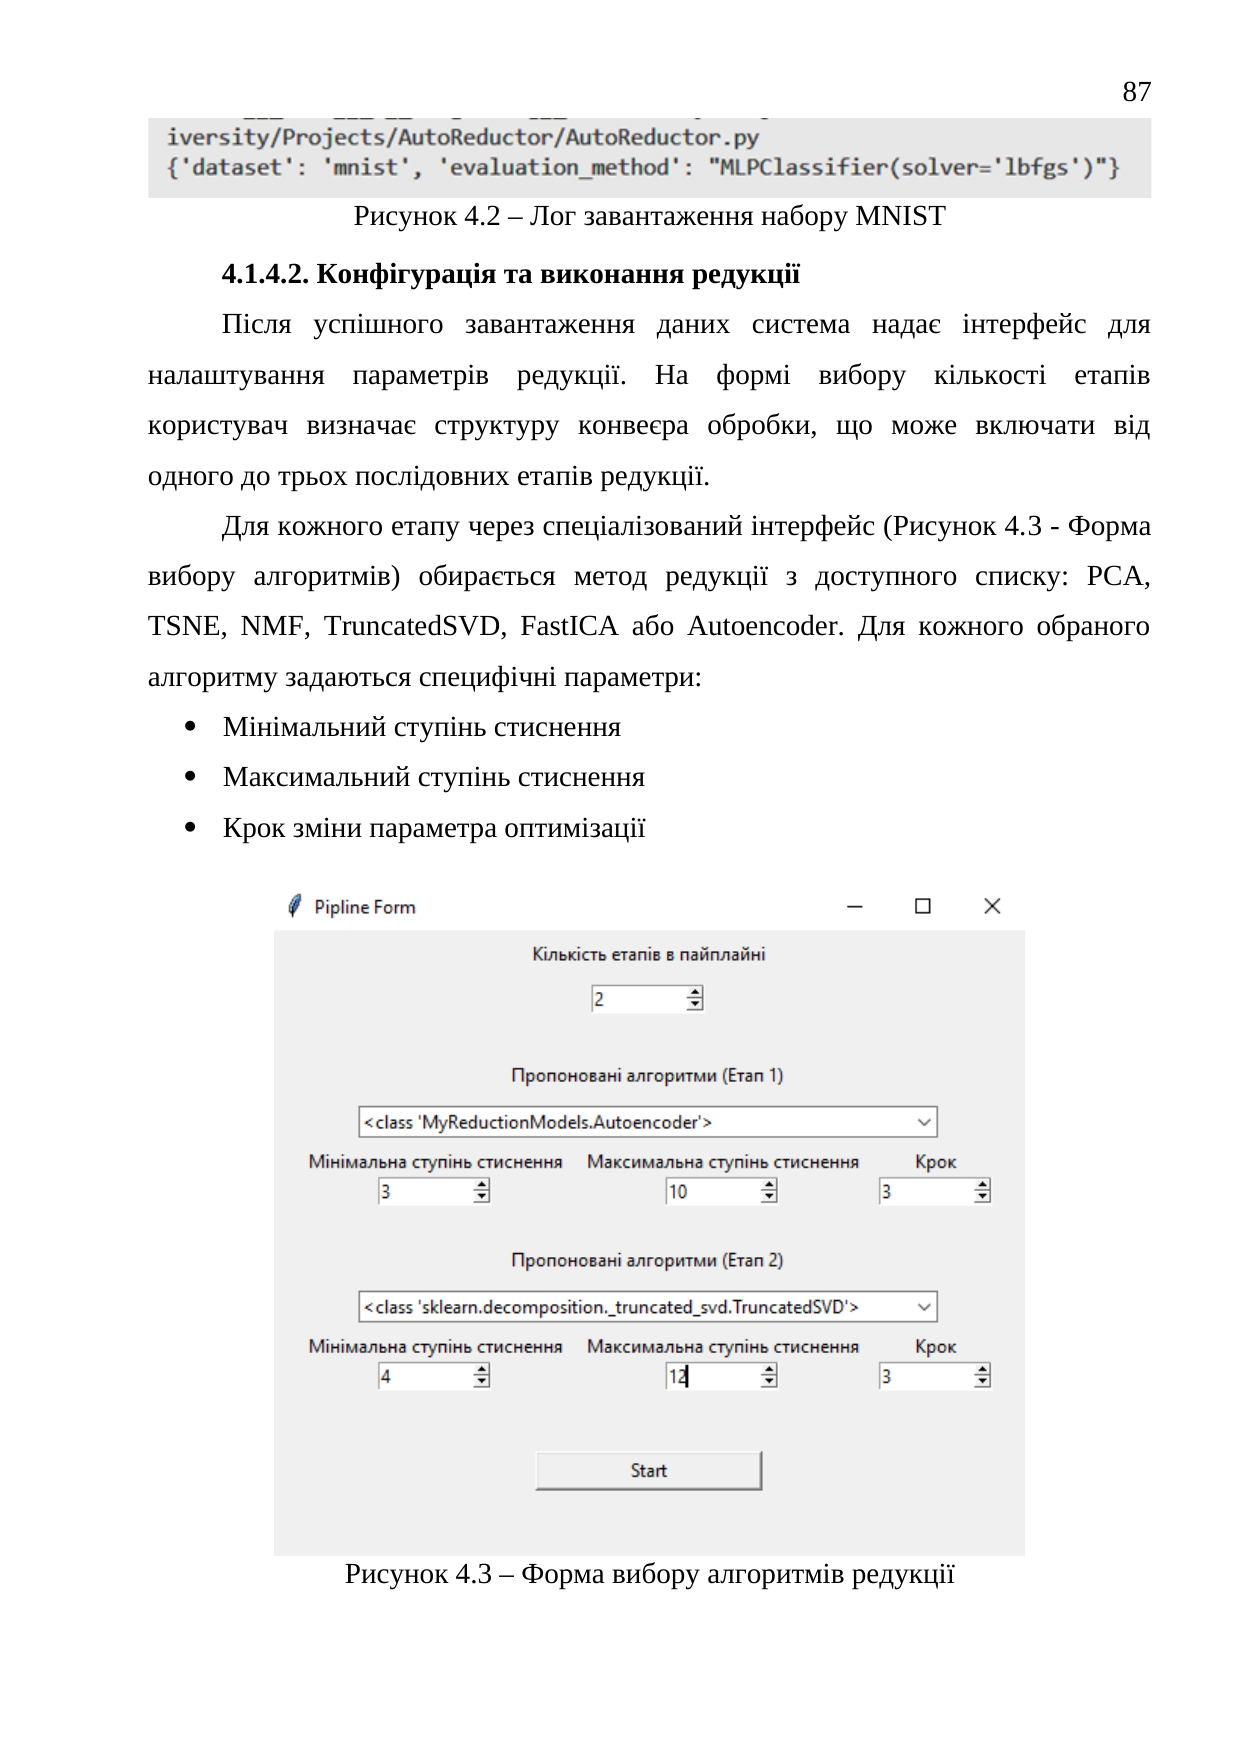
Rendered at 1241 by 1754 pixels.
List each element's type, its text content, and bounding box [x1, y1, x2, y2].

list Крок зміни параметра оптимізації [185, 810, 1152, 844]
title Рисунок 4.3 – Форма вибору алгоритмів редукції [148, 1556, 1152, 1589]
picture [274, 885, 1026, 1556]
list Максимальний ступінь стиснення [185, 759, 1152, 793]
text Після успішного завантаження даних система надає інтерфейс для налаштування параметрів редукції. На формі вибору кількості етапів користувач визначає структуру конвеєра обробки, що може включати від одного до трьох послідовних етапів редукції. [148, 307, 1152, 491]
picture [148, 118, 1152, 198]
title Рисунок 4.2 – Лог завантаження набору MNIST [148, 198, 1152, 231]
text Для кожного етапу через спеціалізований інтерфейс (Рисунок 4.3 - Форма вибору алгоритмів) обирається метод редукції з доступного списку: PCA, TSNE, NMF, TruncatedSVD, FastICA або Autoencoder. Для кожного обраного алгоритму задаються специфічні параметри: [148, 508, 1152, 692]
subtitle 4.1.4.2. Конфігурація та виконання редукції [148, 256, 1152, 290]
list Мінімальний ступінь стиснення [185, 709, 1152, 743]
